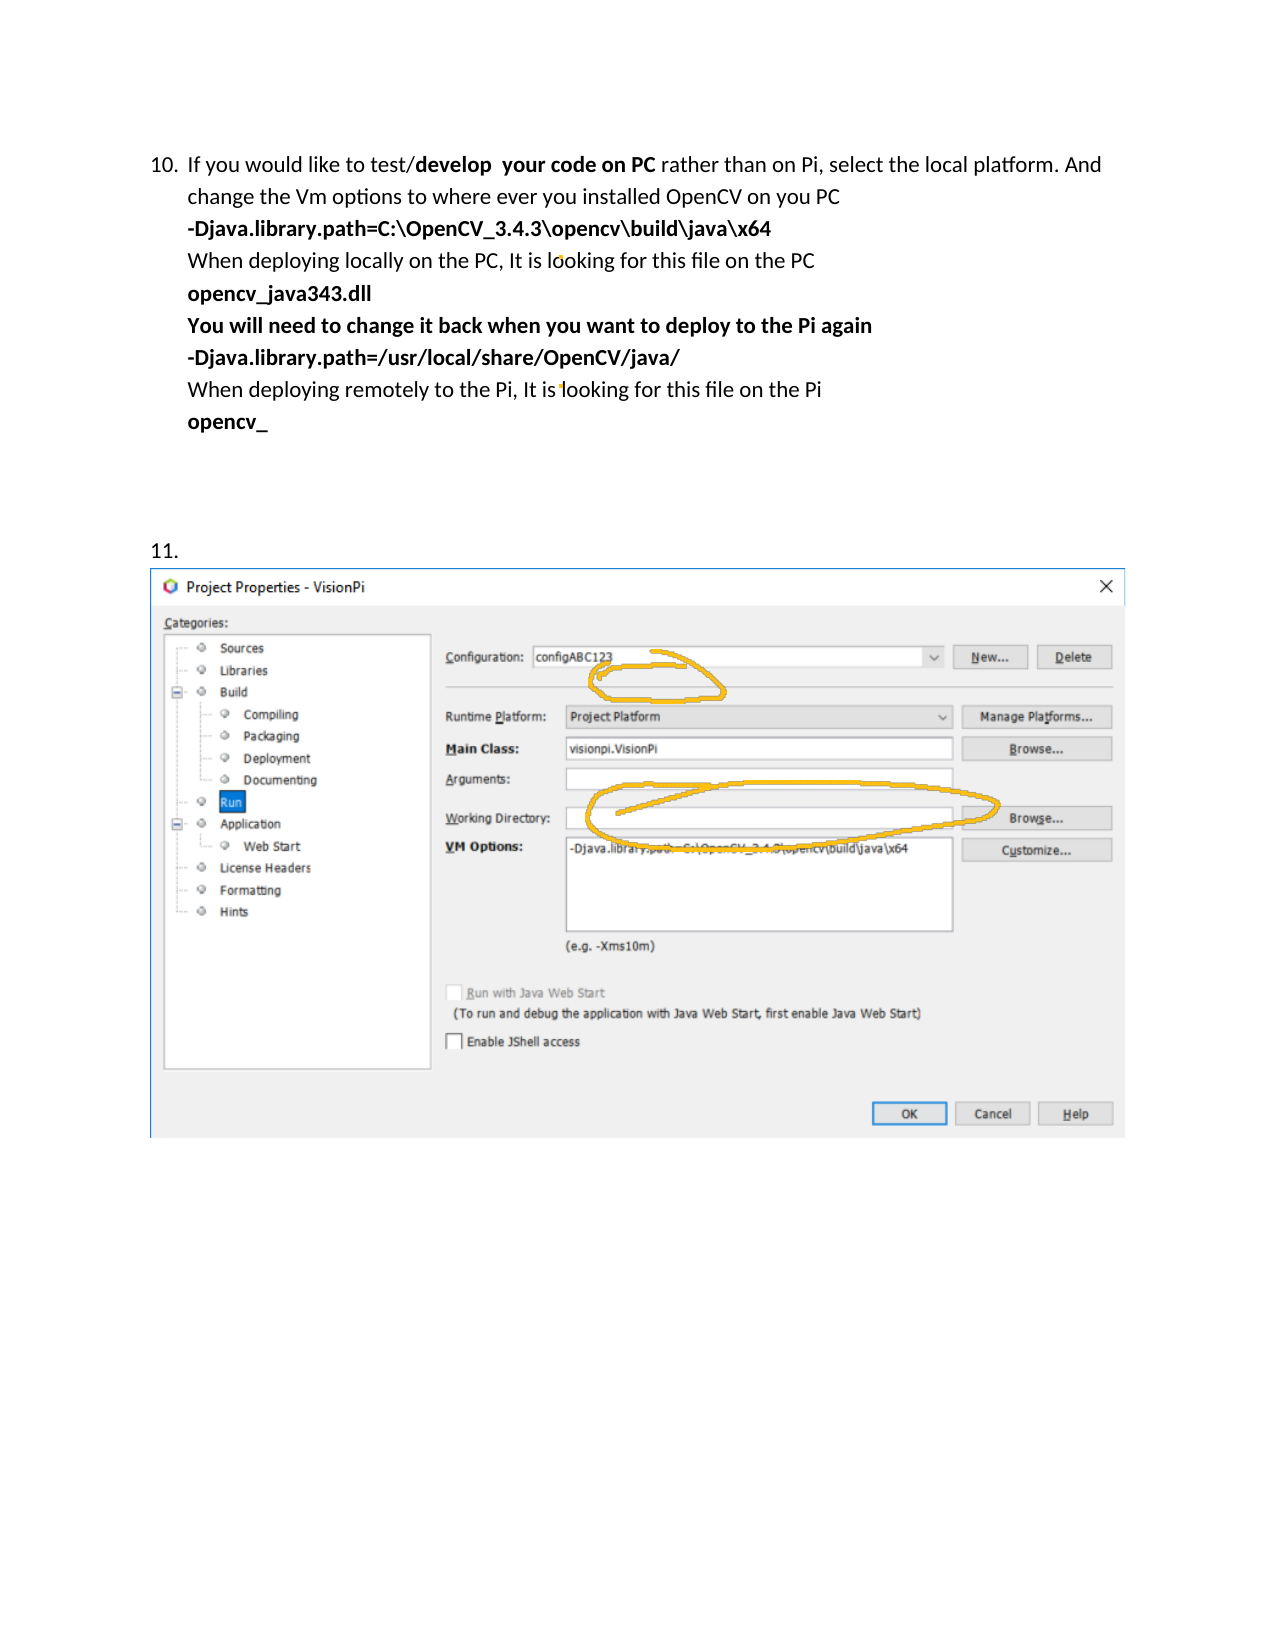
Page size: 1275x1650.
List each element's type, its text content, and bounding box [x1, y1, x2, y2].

picture [150, 568, 1125, 1138]
list When deploying locally on the PC, It is looking for this file on the PC [187, 247, 1125, 274]
list opencv_java343.dll [187, 279, 1125, 307]
list -Djava.library.path=C:\OpenCV_3.4.3\opencv\build\java\x64 [187, 214, 1125, 242]
list When deploying remotely to the Pi, It is looking for this file on the Pi [187, 375, 1125, 403]
list If you would like to test/develop your code on PC rather than on Pi, select the local platform. And change the Vm options to where ever you installed OpenCV on you PC [150, 150, 1125, 210]
list -Djava.library.path=/usr/local/share/OpenCV/java/ [187, 343, 1125, 371]
list You will need to change it back when you want to deploy to the Pi again [187, 311, 1125, 339]
list opencv_ [187, 407, 1125, 436]
